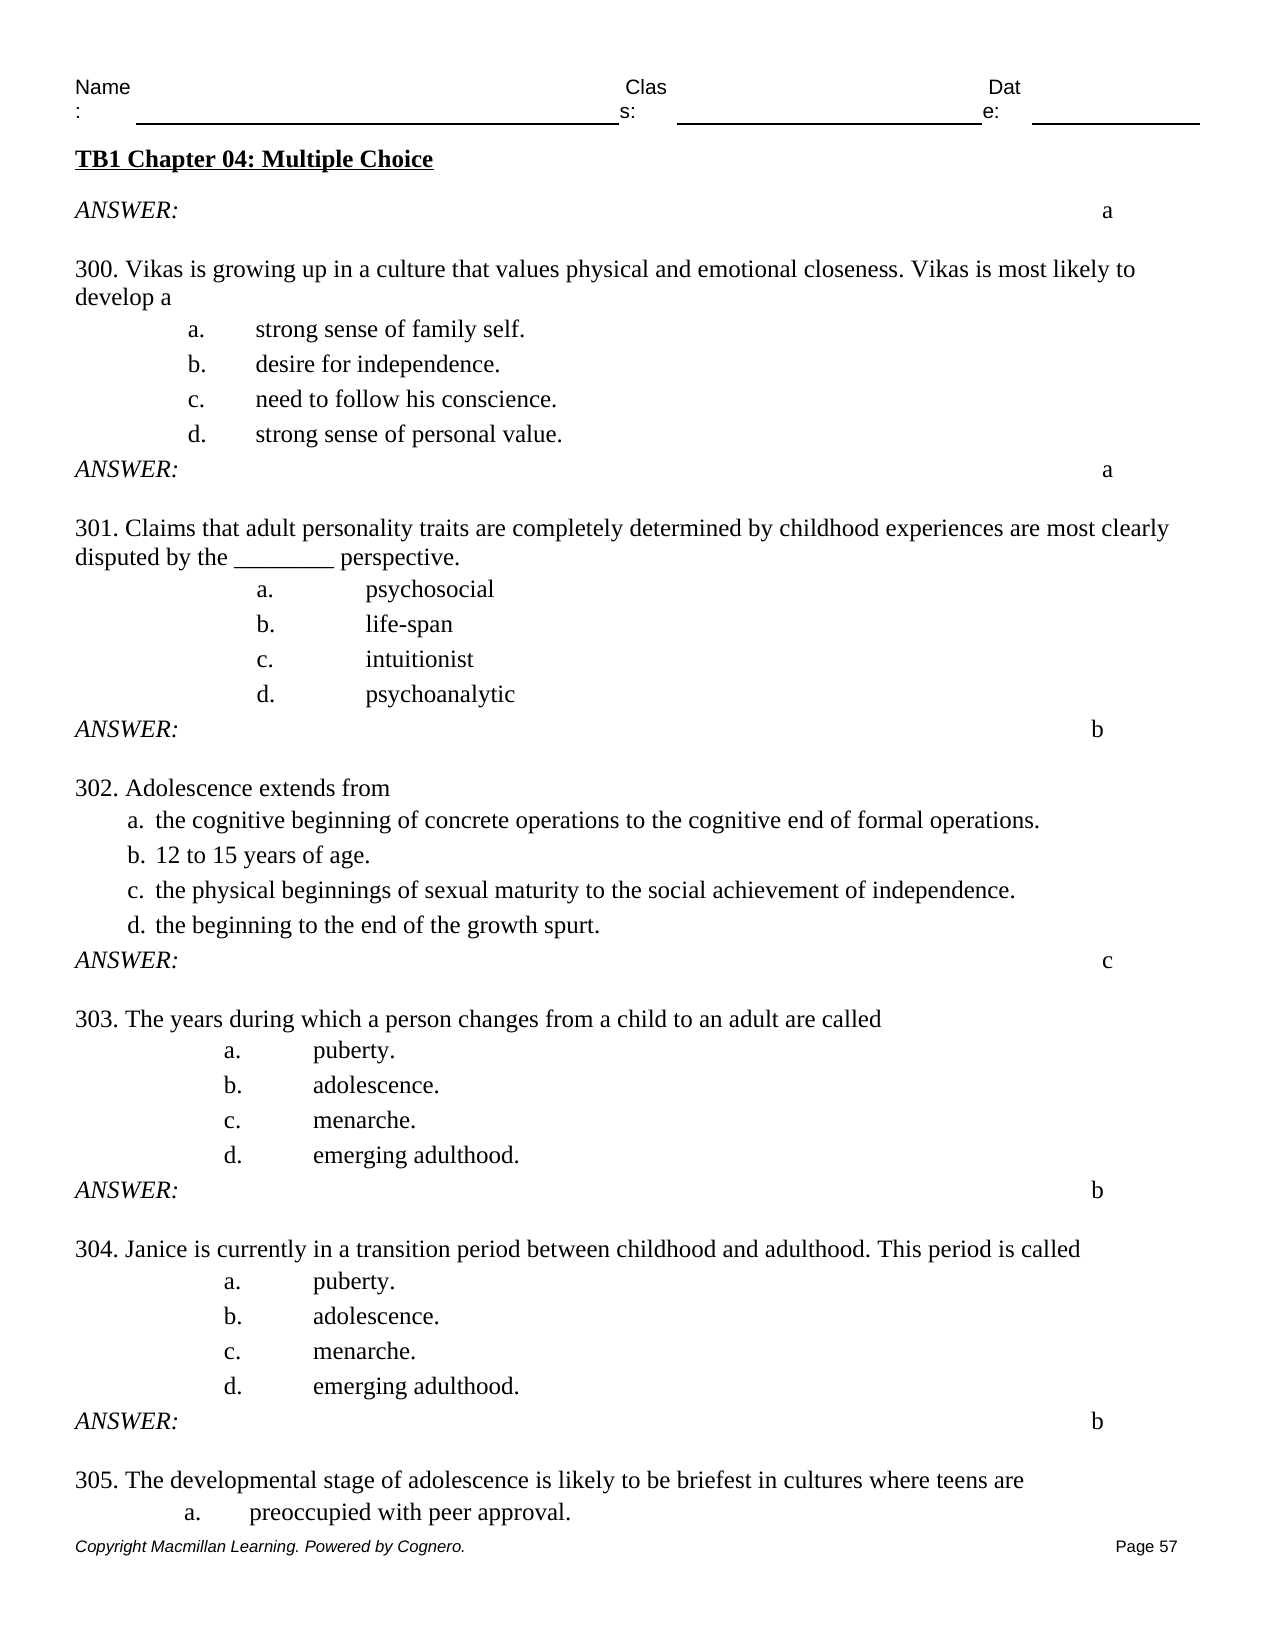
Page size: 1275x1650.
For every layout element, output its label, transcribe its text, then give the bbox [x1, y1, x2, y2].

table_header 302. Adolescence extends from [75, 773, 1200, 977]
table_header 304. Janice is currently in a transition period between childhood and adulthood. This period is called [75, 1235, 1200, 1438]
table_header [75, 1465, 1200, 1529]
table_header 301. Claims that adult personality traits are completely determined by childhood experiences are most clearly disputed by the ________ perspective. [75, 513, 1200, 746]
table_header 300. Vikas is growing up in a culture that values physical and emotional closeness. Vikas is most likely to develop a [75, 254, 1200, 486]
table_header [75, 192, 1200, 227]
table_header 303. The years during which a person changes from a child to an adult are called [75, 1004, 1200, 1208]
